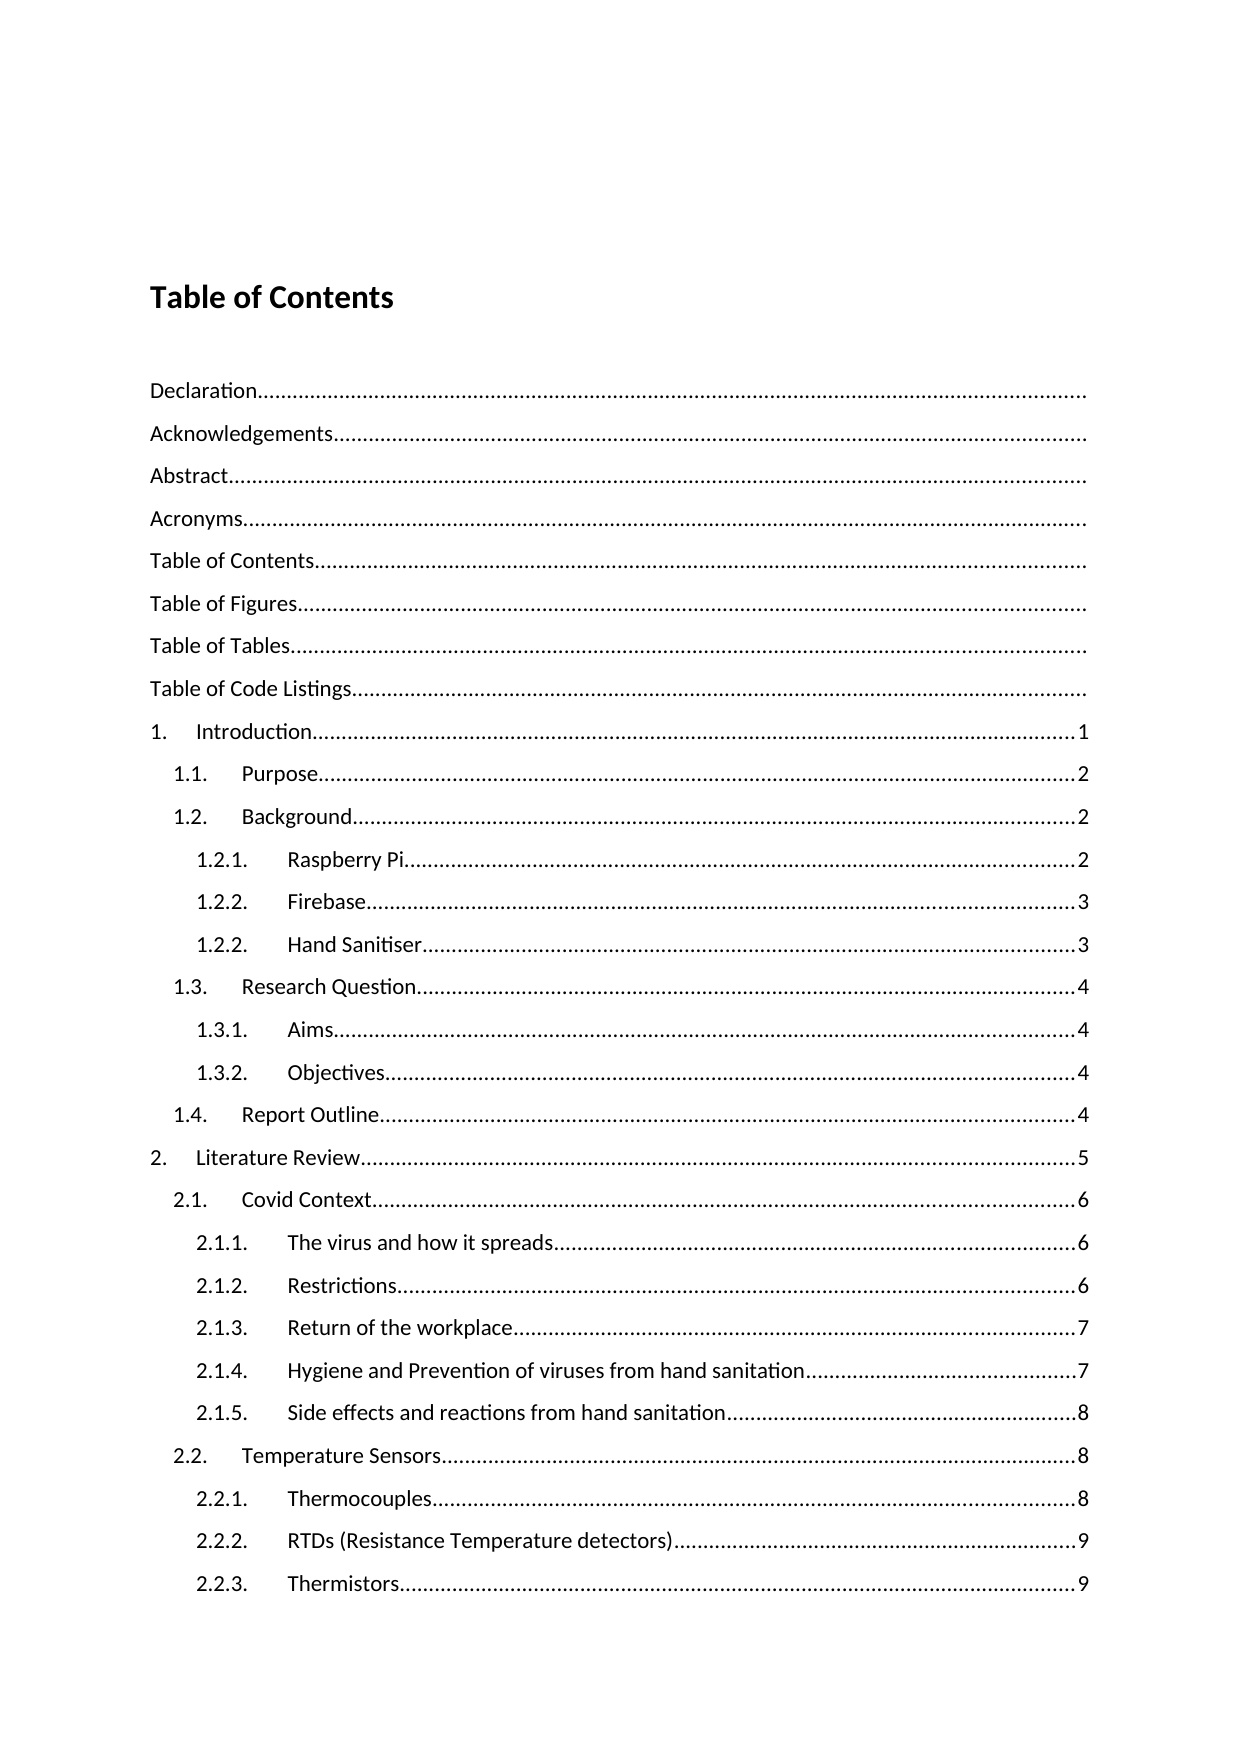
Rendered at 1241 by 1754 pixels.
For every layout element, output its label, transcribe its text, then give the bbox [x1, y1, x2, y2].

subtitle Table of Contents [150, 276, 1090, 317]
